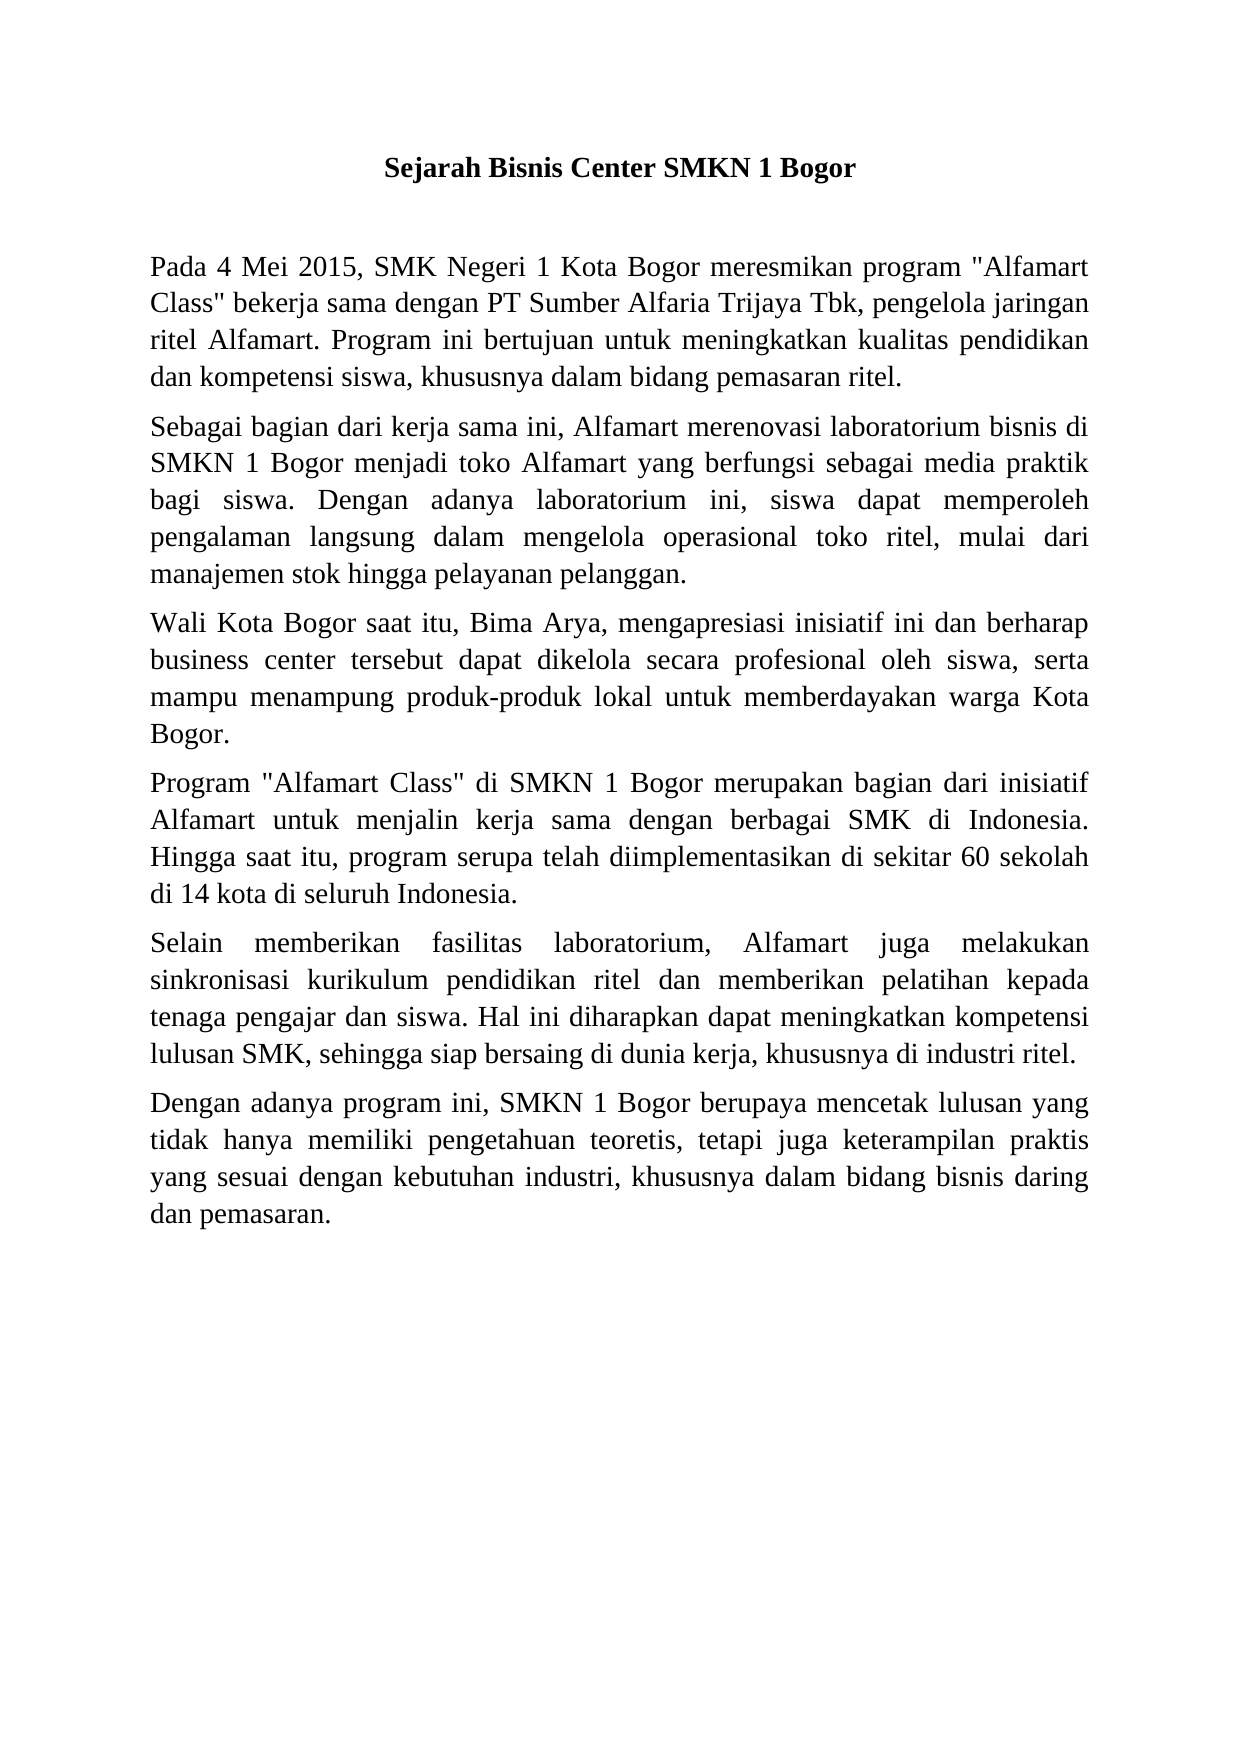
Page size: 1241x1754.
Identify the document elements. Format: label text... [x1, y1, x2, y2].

text Dengan adanya program ini, SMKN 1 Bogor berupaya mencetak lulusan yang tidak hanya memiliki pengetahuan teoretis, tetapi juga keterampilan praktis yang sesuai dengan kebutuhan industri, khususnya dalam bidang bisnis daring dan pemasaran. [150, 1086, 1090, 1230]
text Selain memberikan fasilitas laboratorium, Alfamart juga melakukan sinkronisasi kurikulum pendidikan ritel dan memberikan pelatihan kepada tenaga pengajar dan siswa. Hal ini diharapkan dapat meningkatkan kompetensi lulusan SMK, sehingga siap bersaing di dunia kerja, khususnya di industri ritel. [150, 926, 1090, 1070]
text Sebagai bagian dari kerja sama ini, Alfamart merenovasi laboratorium bisnis di SMKN 1 Bogor menjadi toko Alfamart yang berfungsi sebagai media praktik bagi siswa. Dengan adanya laboratorium ini, siswa dapat memperoleh pengalaman langsung dalam mengelola operasional toko ritel, mulai dari manajemen stok hingga pelayanan pelanggan. [150, 409, 1090, 590]
text Program "Alfamart Class" di SMKN 1 Bogor merupakan bagian dari inisiatif Alfamart untuk menjalin kerja sama dengan berbagai SMK di Indonesia. Hingga saat itu, program serupa telah diimplementasikan di sekitar 60 sekolah di 14 kota di seluruh Indonesia. [150, 766, 1090, 910]
text Pada 4 Mei 2015, SMK Negeri 1 Kota Bogor meresmikan program "Alfamart Class" bekerja sama dengan PT Sumber Alfaria Trijaya Tbk, pengelola jaringan ritel Alfamart. Program ini bertujuan untuk meningkatkan kualitas pendidikan dan kompetensi siswa, khususnya dalam bidang pemasaran ritel. [150, 249, 1090, 393]
text Wali Kota Bogor saat itu, Bima Arya, mengapresiasi inisiatif ini dan berharap business center tersebut dapat dikelola secara profesional oleh siswa, serta mampu menampung produk-produk lokal untuk memberdayakan warga Kota Bogor. [150, 606, 1090, 750]
text Sejarah Bisnis Center SMKN 1 Bogor [150, 150, 1090, 183]
